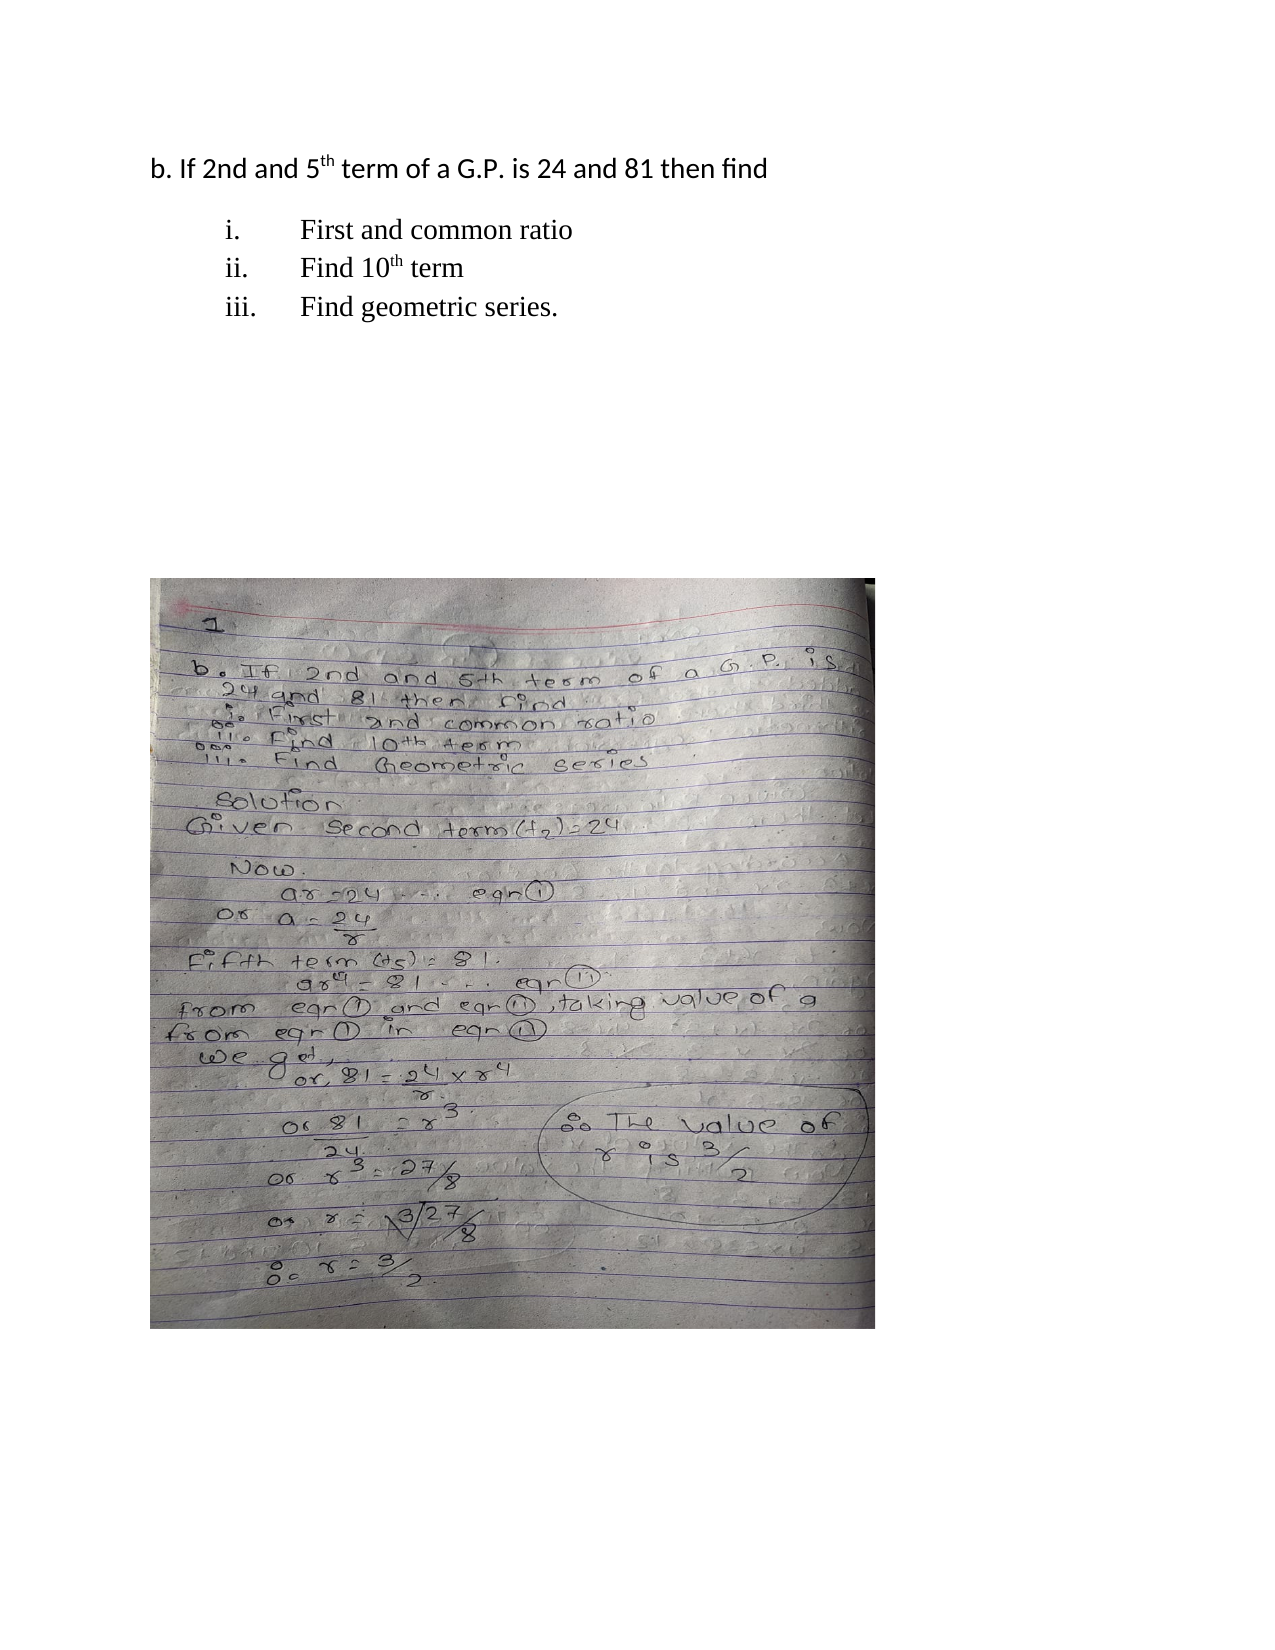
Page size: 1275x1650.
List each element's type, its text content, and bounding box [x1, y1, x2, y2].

list Find 10th term [225, 250, 1125, 284]
picture [150, 578, 876, 1329]
list First and common ratio [225, 212, 1125, 245]
list Find geometric series. [225, 289, 1125, 322]
text b. If 2nd and 5th term of a G.P. is 24 and 81 then find [150, 150, 1125, 186]
